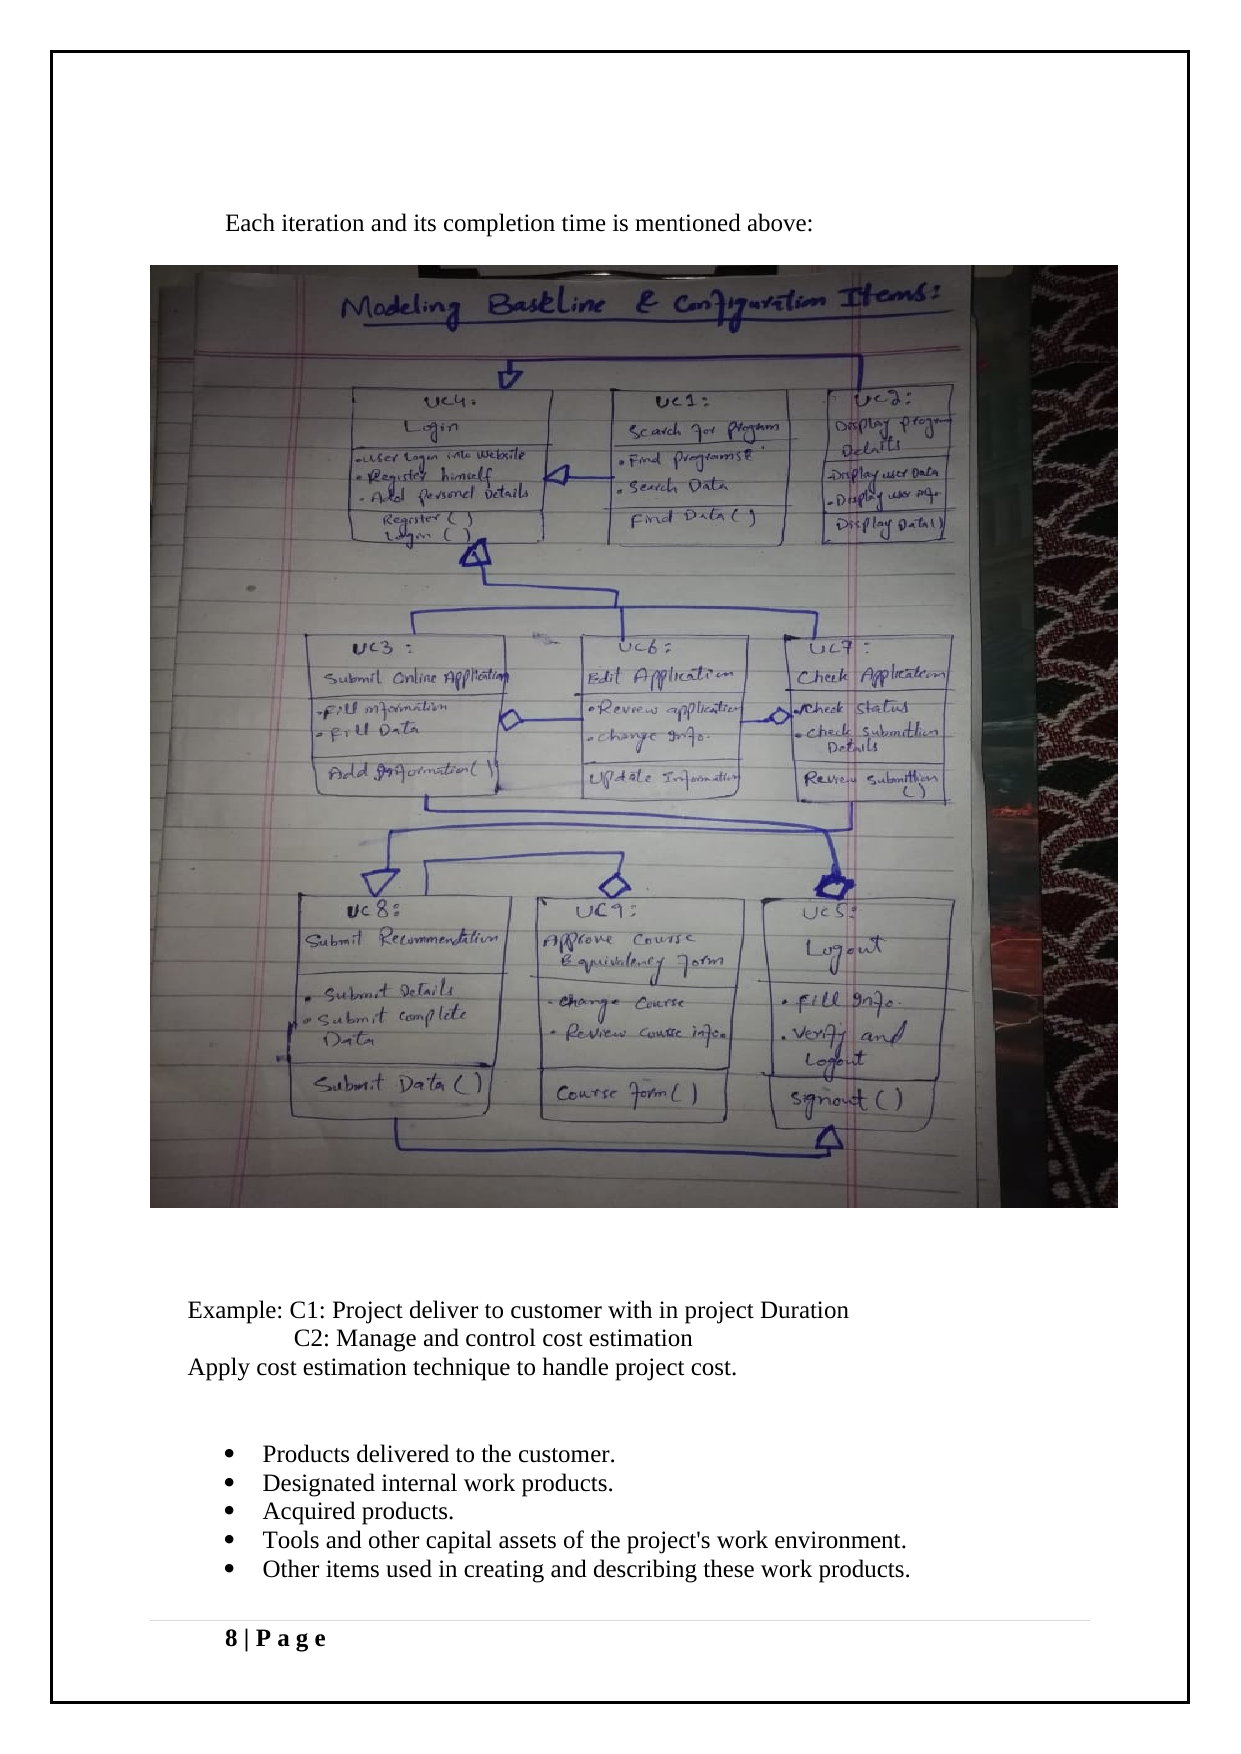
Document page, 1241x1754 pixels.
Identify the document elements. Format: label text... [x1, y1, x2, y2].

text C2: Manage and control cost estimation [187, 1323, 1090, 1352]
list Products delivered to the customer. [225, 1439, 1090, 1468]
list Acquired products. [225, 1555, 1090, 1583]
picture [150, 265, 1118, 1208]
text Example: C1: Project deliver to customer with in project Duration [187, 1295, 1090, 1323]
list Each iteration and its completion time is mentioned above: [225, 208, 1090, 237]
text Apply cost estimation technique to handle project cost. [187, 1352, 1090, 1381]
list Designated internal work products. [225, 1497, 1090, 1526]
